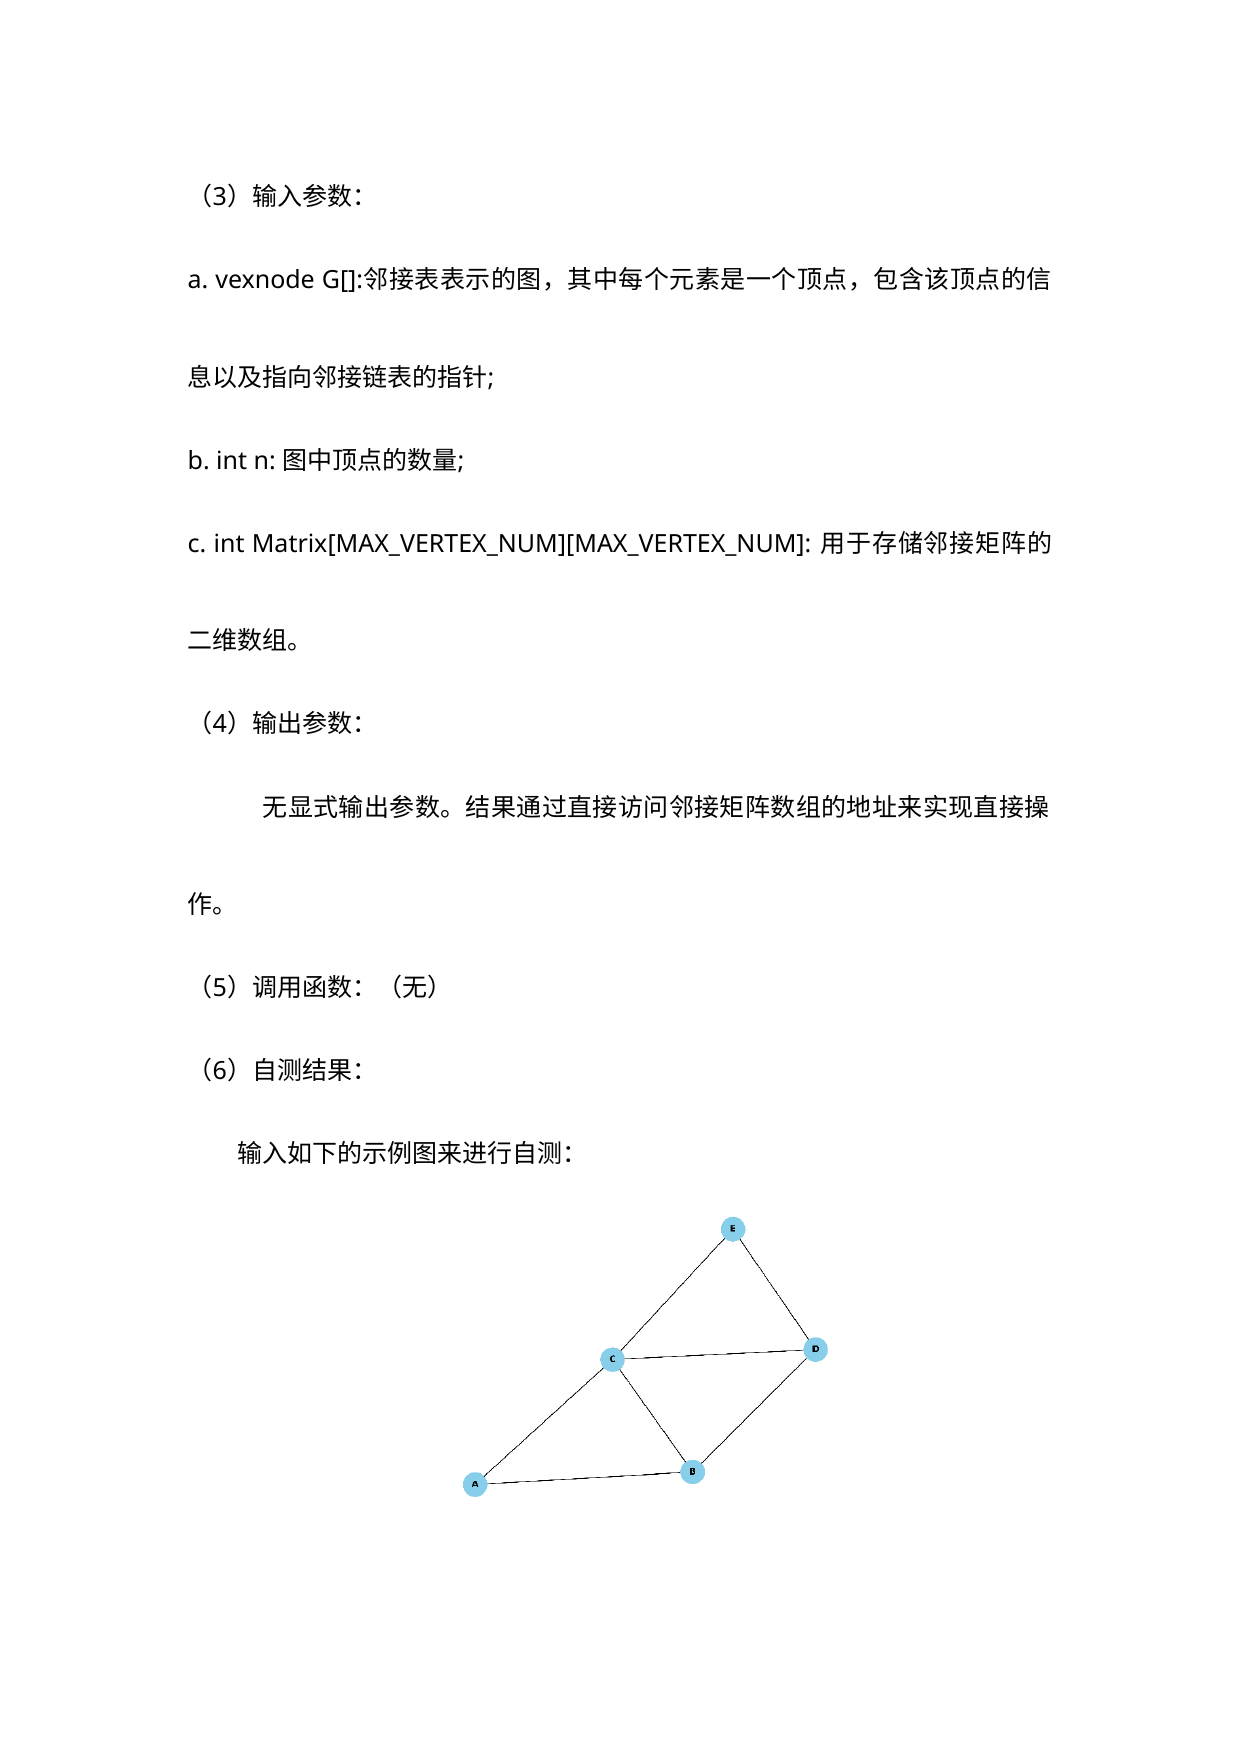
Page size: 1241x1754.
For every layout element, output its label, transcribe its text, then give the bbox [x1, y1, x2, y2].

picture [439, 1202, 851, 1511]
text c. int Matrix[MAX_VERTEX_NUM][MAX_VERTEX_NUM]: 用于存储邻接矩阵的二维数组。 [187, 509, 1053, 671]
text a. vexnode G[]:邻接表表示的图，其中每个元素是一个顶点，包含该顶点的信息以及指向邻接链表的指针; [187, 245, 1053, 408]
text （5）调用函数：（无） [187, 953, 1053, 1018]
text b. int n: 图中顶点的数量; [187, 426, 1053, 491]
text 输入如下的示例图来进行自测： [187, 1119, 1053, 1184]
text （6）自测结果： [187, 1036, 1053, 1101]
text （4）输出参数： [187, 689, 1053, 754]
text 无显式输出参数。结果通过直接访问邻接矩阵数组的地址来实现直接操作。 [187, 773, 1053, 935]
text （3）输入参数： [187, 162, 1053, 227]
